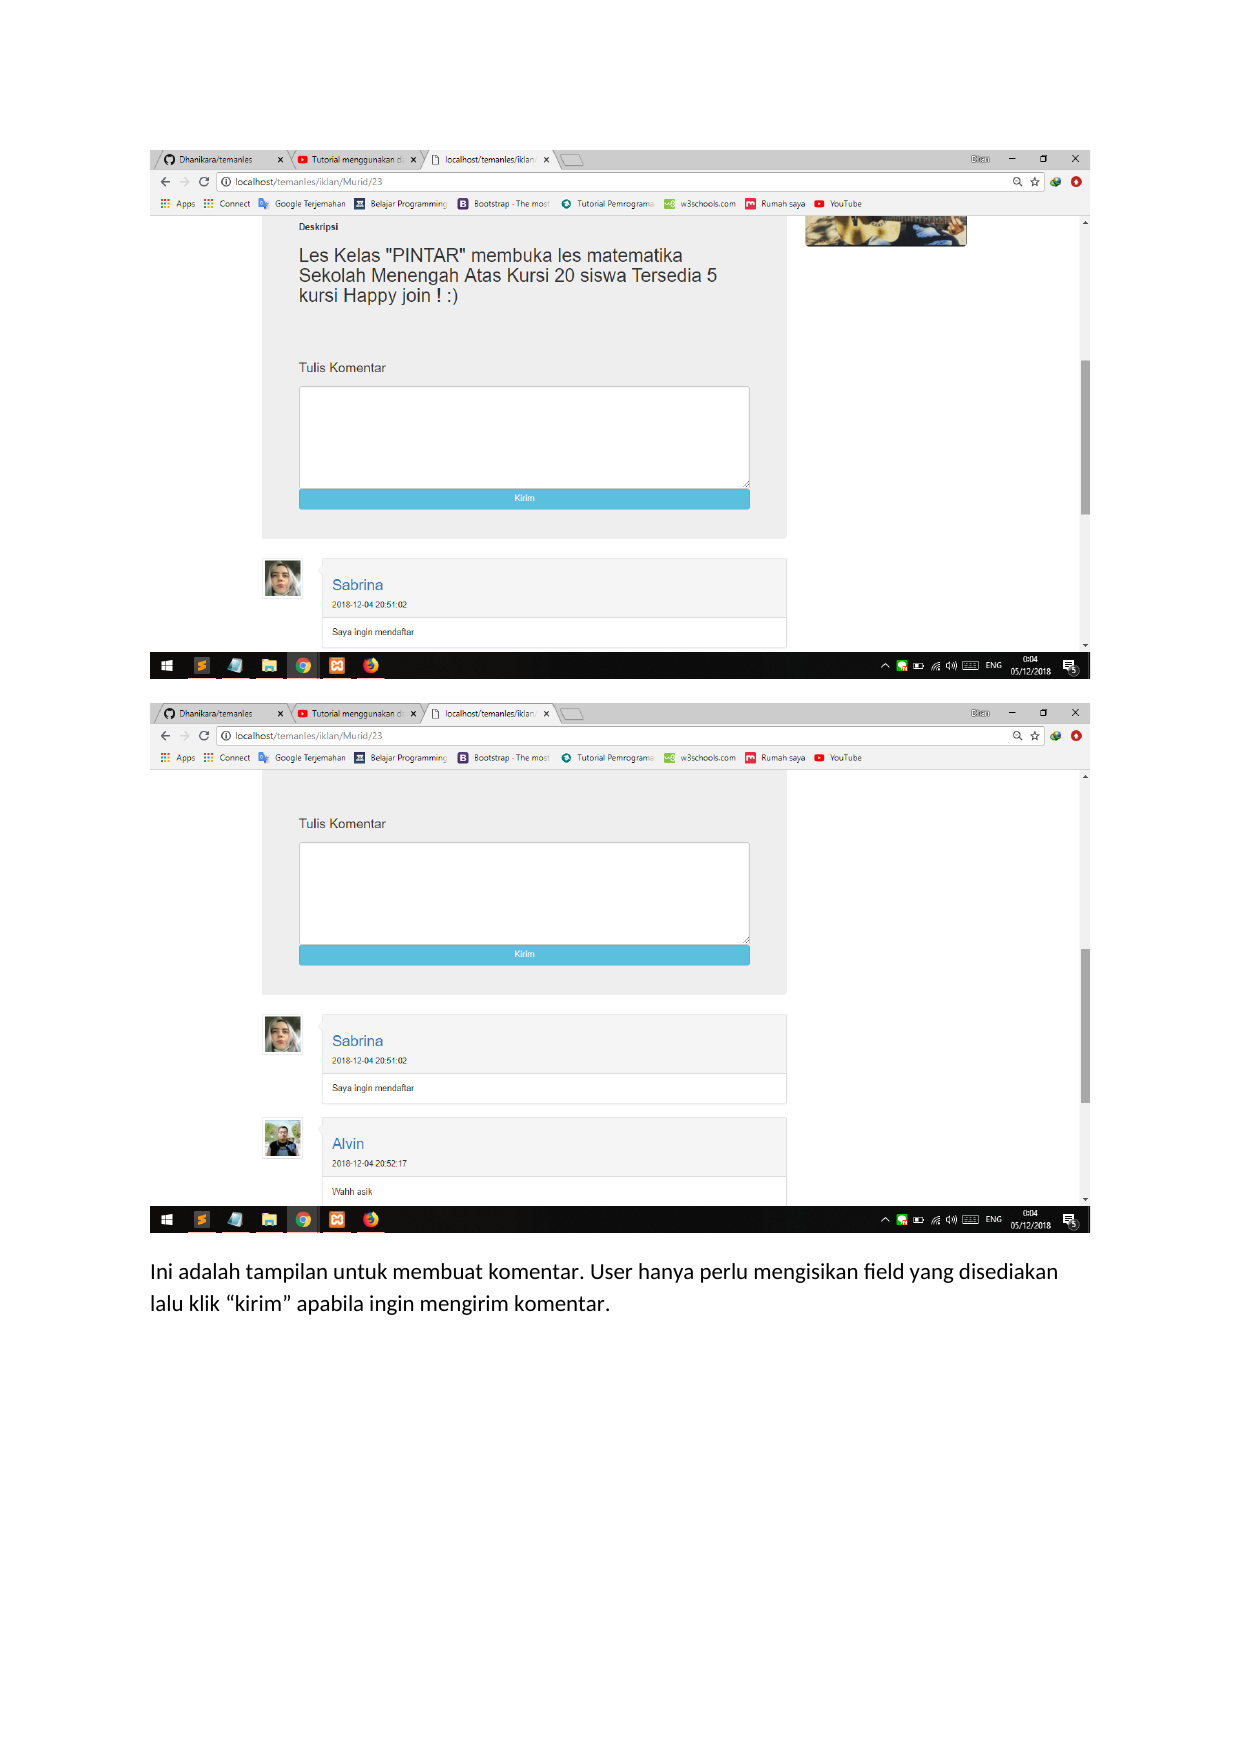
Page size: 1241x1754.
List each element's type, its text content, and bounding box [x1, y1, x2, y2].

picture [150, 703, 1091, 1233]
text Ini adalah tampilan untuk membuat komentar. User hanya perlu mengisikan field yang disediakan lalu klik “kirim” apabila ingin mengirim komentar. [150, 1257, 1090, 1317]
picture [150, 150, 1091, 679]
